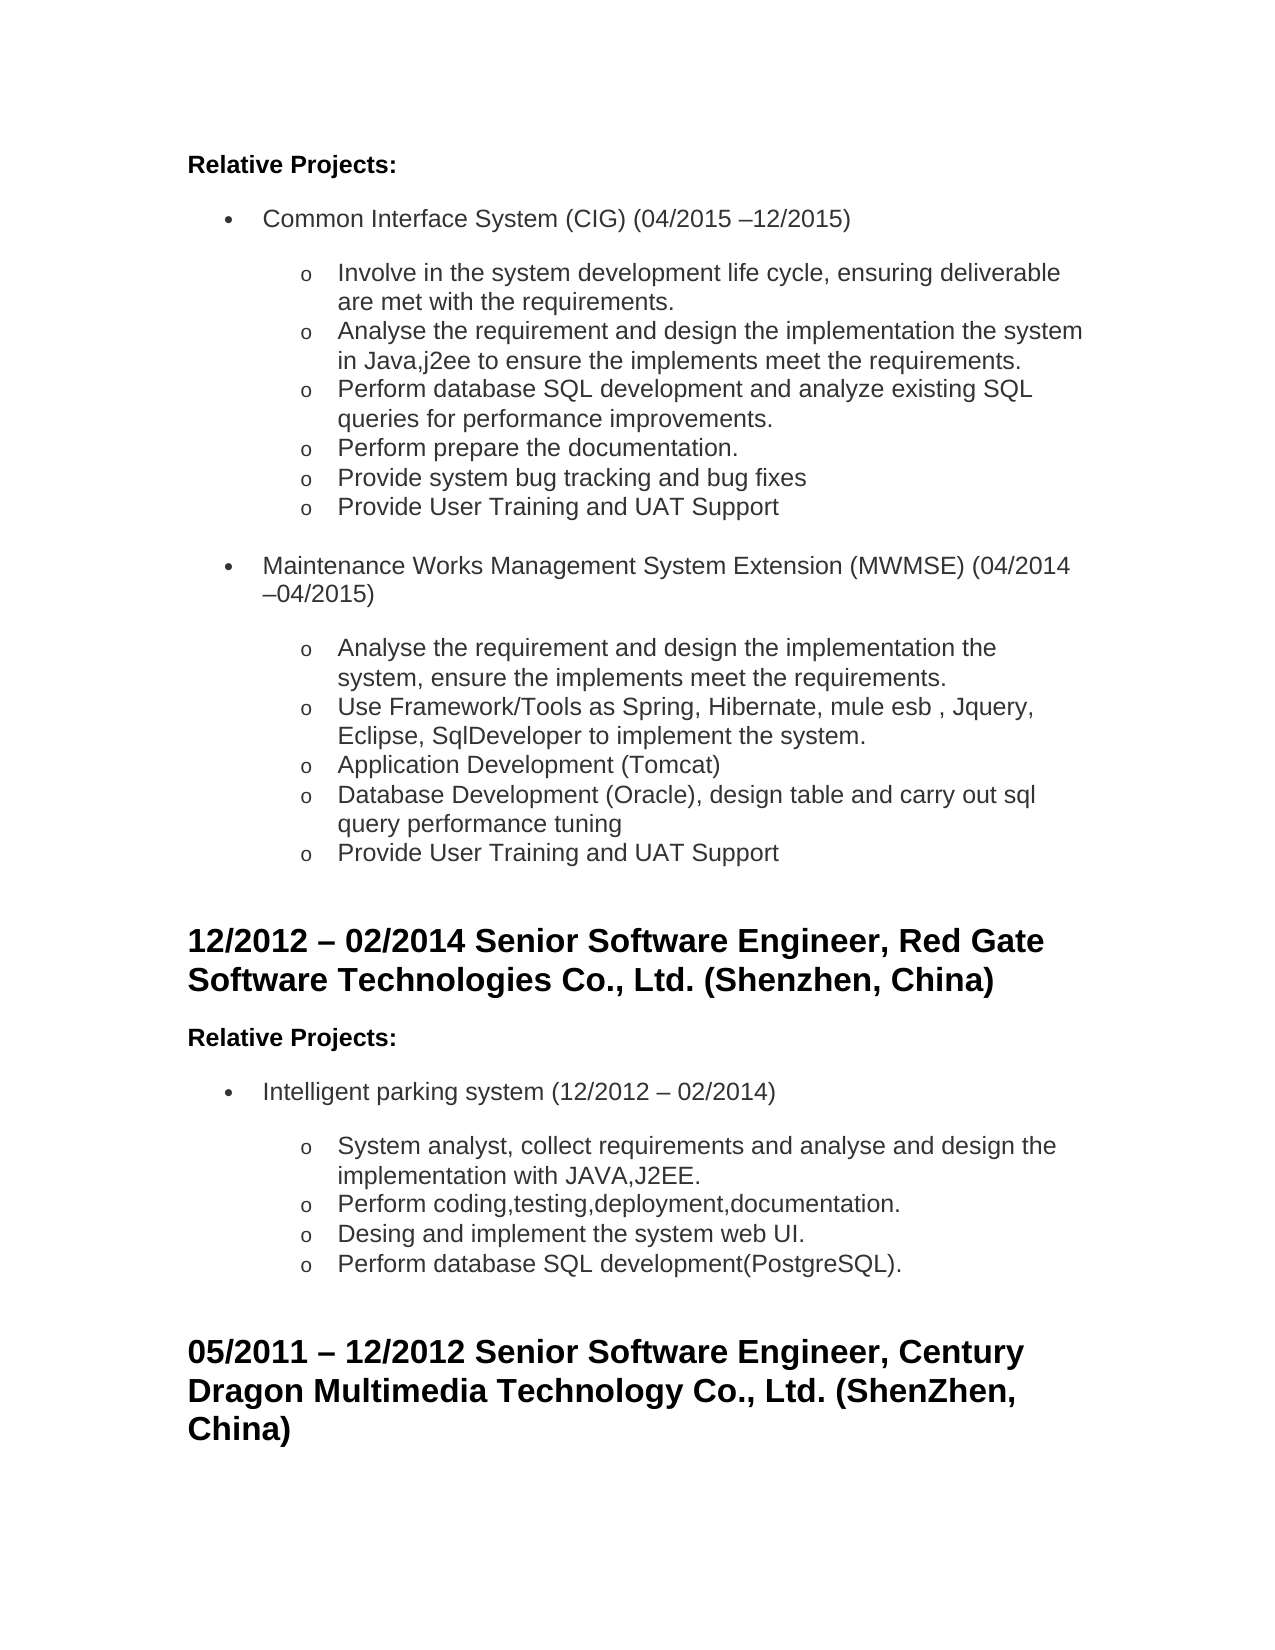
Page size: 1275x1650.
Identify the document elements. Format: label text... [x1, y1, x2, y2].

list Perform coding,testing,deployment,documentation. [300, 1189, 1087, 1219]
list Use Framework/Tools as Spring, Hibernate, mule esb , Jquery, Eclipse, SqlDeveloper to implement the system. [300, 692, 1087, 750]
list Analyse the requirement and design the implementation the system in Java,j2ee to ensure the implements meet the requirements. [300, 316, 1087, 374]
text Relative Projects: [187, 150, 1087, 179]
list Provide system bug tracking and bug fixes [300, 462, 1087, 492]
text 12/2012 – 02/2014 Senior Software Engineer, Red Gate Software Technologies Co., Ltd. (Shenzhen, China) [187, 922, 1087, 998]
list Involve in the system development life cycle, ensuring deliverable are met with the requirements. [300, 257, 1087, 316]
list Provide User Training and UAT Support [300, 492, 1087, 551]
list Desing and implement the system web UI. [300, 1219, 1087, 1249]
list Perform database SQL development and analyze existing SQL queries for performance improvements. [300, 374, 1087, 433]
text 05/2011 – 12/2012 Senior Software Engineer, Century Dragon Multimedia Technology Co., Ltd. (ShenZhen, China) [187, 1332, 1087, 1447]
list Perform prepare the documentation. [300, 433, 1087, 462]
list Database Development (Oracle), design table and carry out sql query performance tuning [300, 780, 1087, 838]
list System analyst, collect requirements and analyse and design the implementation with JAVA,J2EE. [300, 1131, 1087, 1189]
list Common Interface System (CIG) (04/2015 –12/2015) [225, 204, 1087, 232]
list Application Development (Tomcat) [300, 750, 1087, 780]
list Perform database SQL development(PostgreSQL). [300, 1249, 1087, 1307]
list Provide User Training and UAT Support [300, 838, 1087, 897]
list Analyse the requirement and design the implementation the system, ensure the implements meet the requirements. [300, 633, 1087, 692]
list Maintenance Works Management System Extension (MWMSE) (04/2014 –04/2015) [225, 551, 1087, 608]
list Intelligent parking system (12/2012 – 02/2014) [225, 1077, 1087, 1106]
text Relative Projects: [187, 1023, 1087, 1052]
